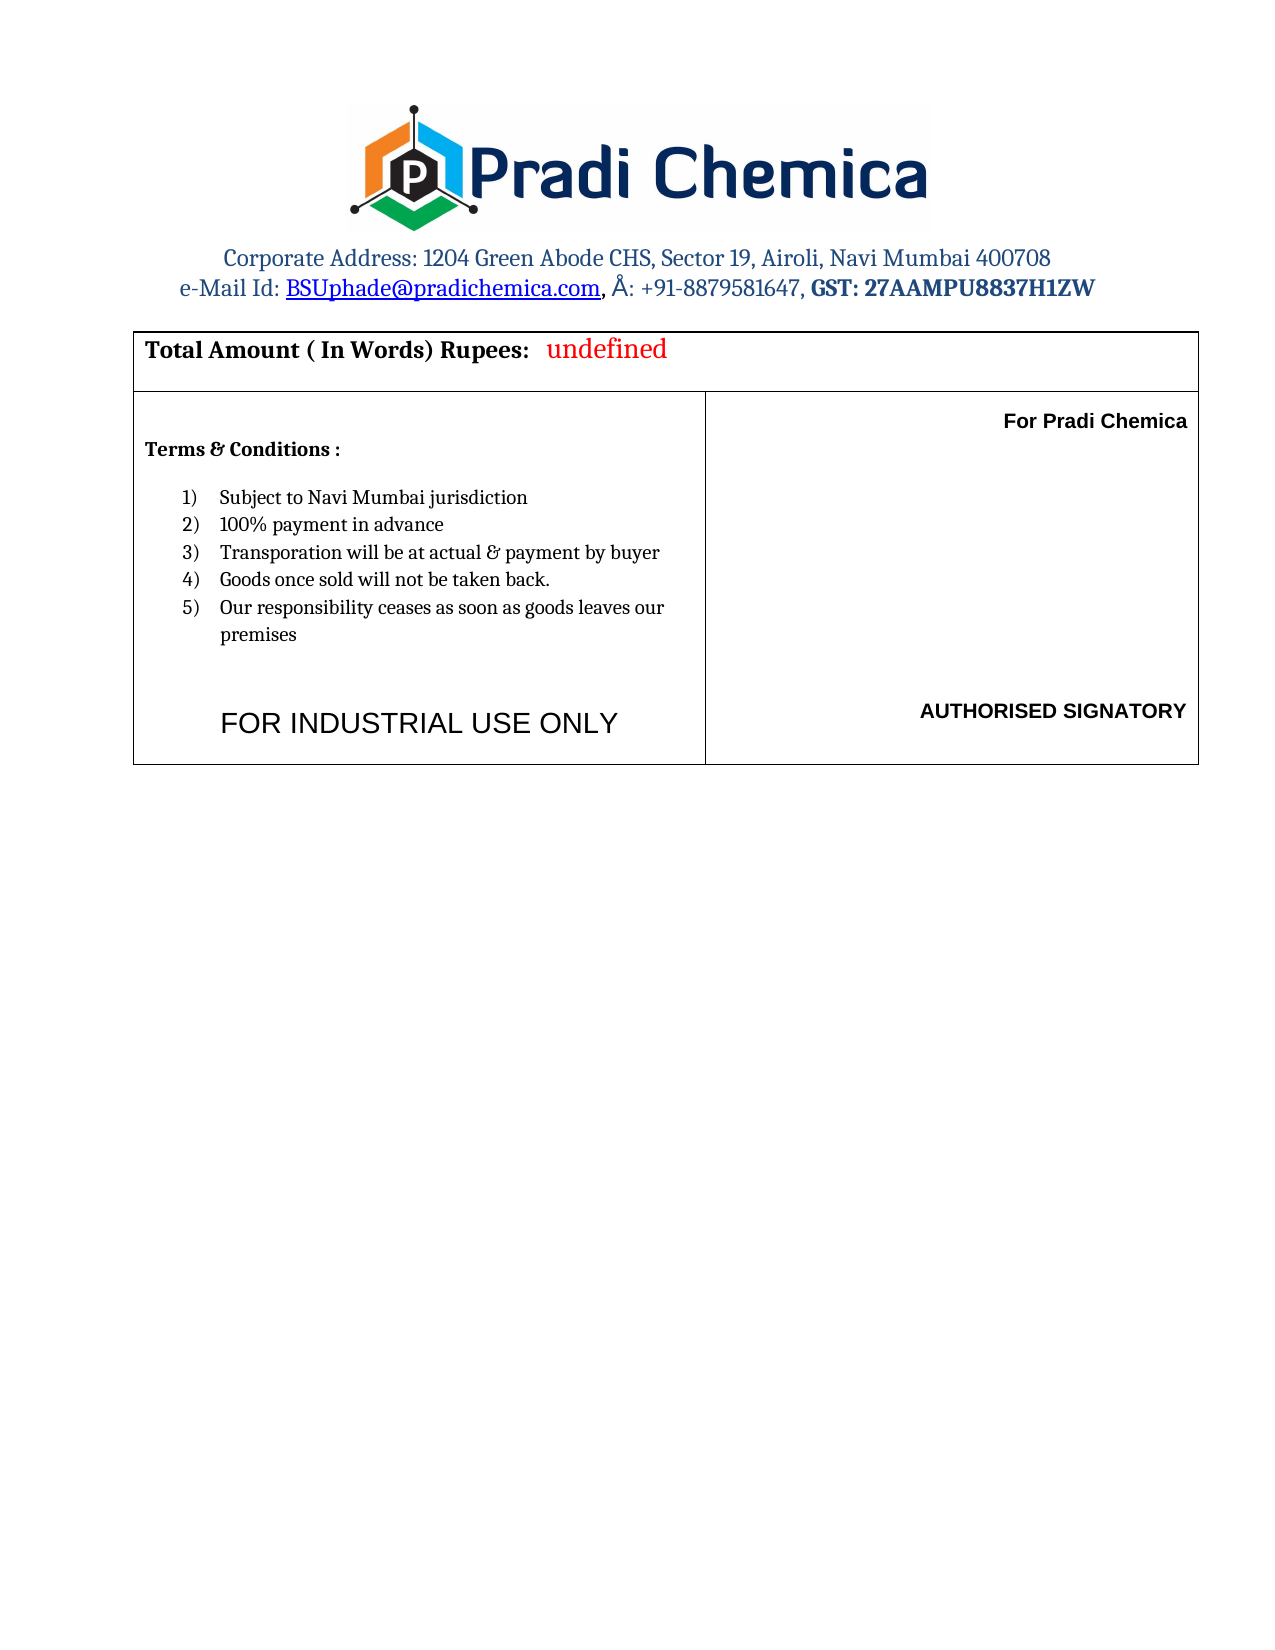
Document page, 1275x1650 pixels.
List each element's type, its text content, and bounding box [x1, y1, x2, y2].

table_cell Terms & Conditions : Subject to Navi Mumbai jurisdiction 100% payment in advance Transporation will be at actual & payment by buyer Goods once sold will not be taken back. Our responsibility ceases as soon as goods leaves our premises FOR INDUSTRIAL USE ONLY [134, 392, 705, 764]
table_cell For Pradi Chemica AUTHORISED SIGNATORY [706, 392, 1198, 764]
picture [345, 103, 930, 233]
table_cell Total Amount ( In Words) Rupees: undefined [134, 333, 1198, 391]
